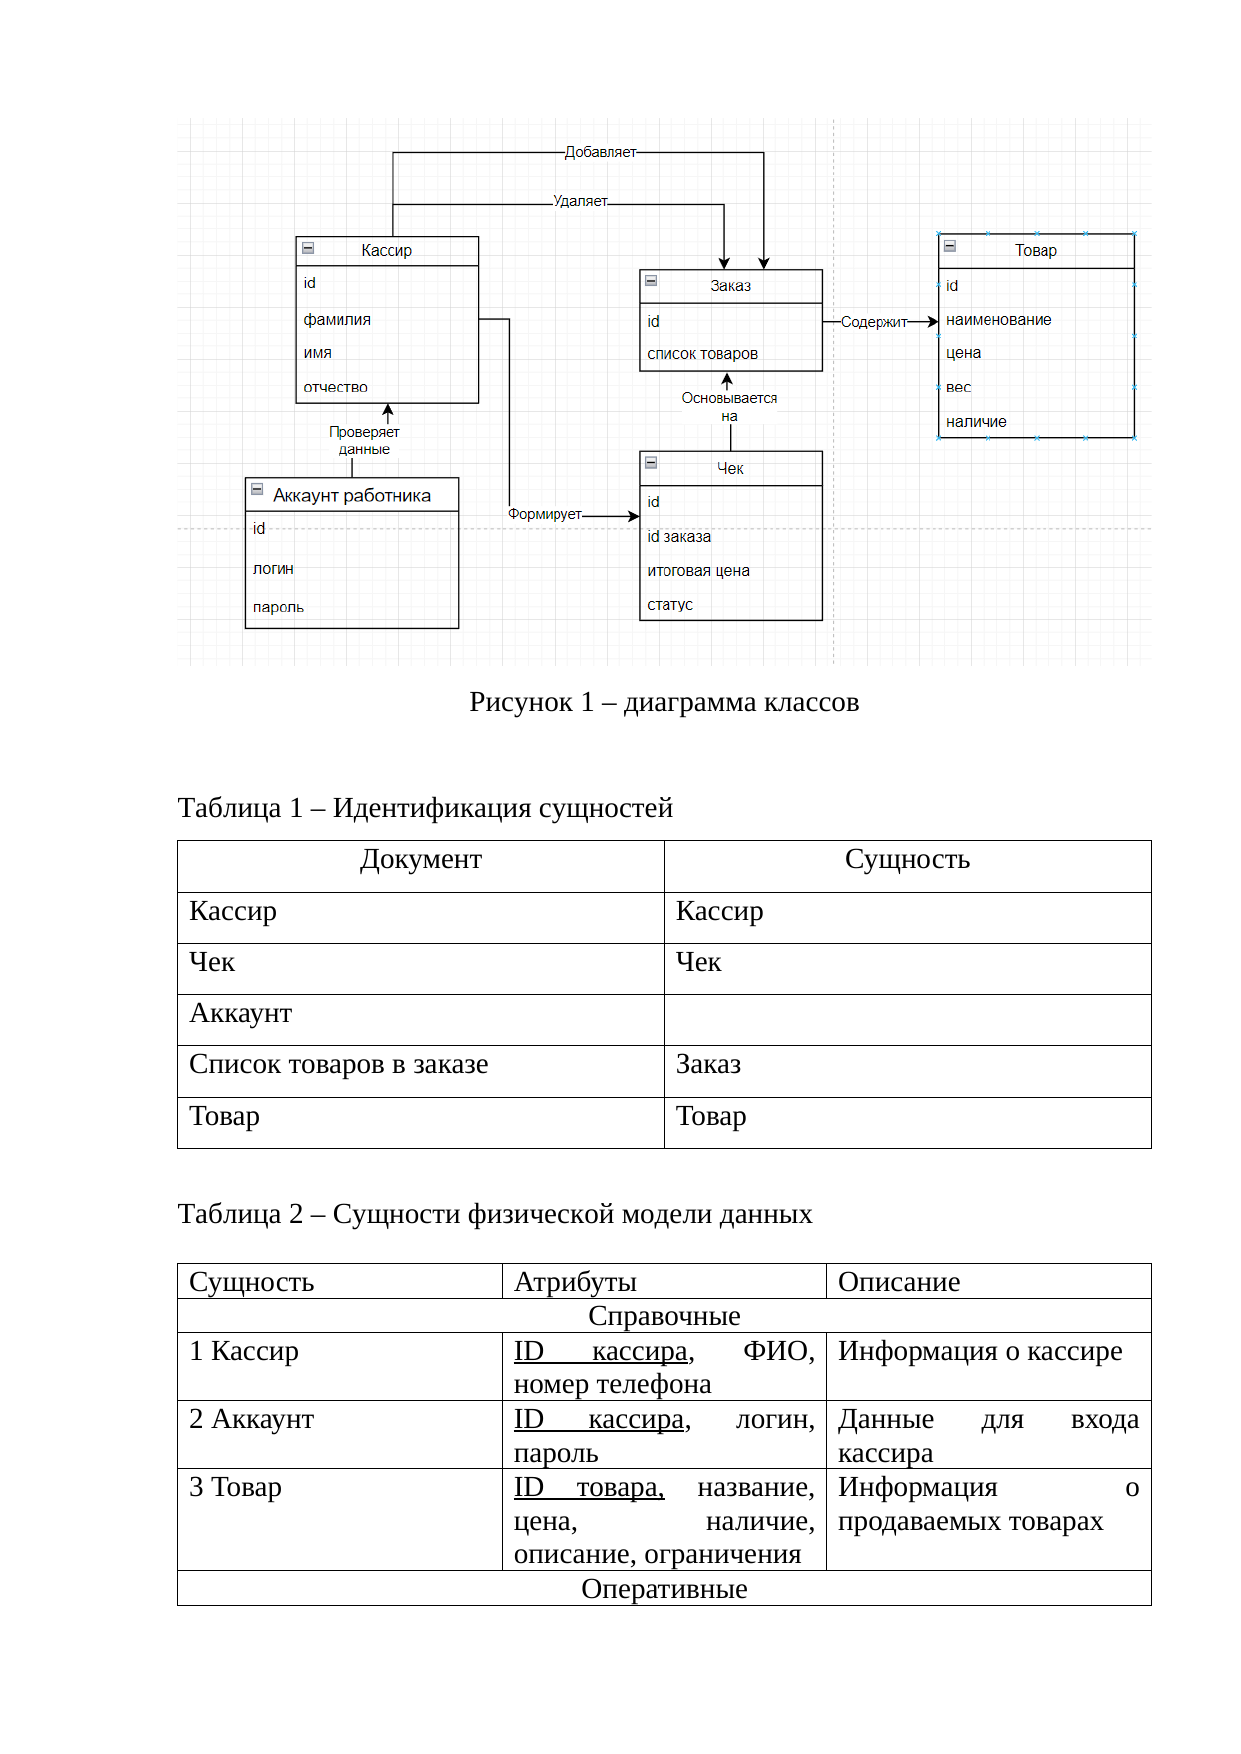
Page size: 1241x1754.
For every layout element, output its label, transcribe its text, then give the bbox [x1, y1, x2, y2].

table_cell Справочные [178, 1299, 1151, 1332]
table_header Документ [178, 841, 664, 892]
table_cell Информация о кассире [827, 1333, 1151, 1400]
table_cell Заказ [665, 1046, 1151, 1097]
table_cell Кассир [665, 893, 1151, 943]
table_cell Оперативные [178, 1571, 1151, 1604]
table_header Атрибуты [503, 1264, 826, 1297]
table_header Сущность [178, 1264, 502, 1297]
table_cell Данные для входа кассира [827, 1401, 1151, 1468]
table_cell 3 Товар [178, 1469, 502, 1570]
table_header Описание [827, 1264, 1151, 1297]
table_cell ID кассира, логин, пароль [503, 1401, 826, 1468]
table_header Сущность [665, 841, 1151, 892]
table_cell Кассир [178, 893, 664, 943]
text Рисунок 1 – диаграмма классов [177, 684, 1152, 718]
table_cell 1 Кассир [178, 1333, 502, 1400]
table_cell Чек [665, 944, 1151, 994]
picture [177, 118, 1152, 666]
table_cell ID товара, название, цена, наличие, описание, ограничения [503, 1469, 826, 1570]
table_cell ID кассира, ФИО, номер телефона [503, 1333, 826, 1400]
table_cell Товар [665, 1098, 1151, 1148]
text Таблица 1 – Идентификация сущностей [177, 790, 1152, 824]
table_cell Информация о продаваемых товарах [827, 1469, 1151, 1570]
table_cell Чек [178, 944, 664, 994]
table_cell Аккаунт [178, 995, 664, 1045]
table_cell Список товаров в заказе [178, 1046, 664, 1097]
text Таблица 2 – Сущности физической модели данных [177, 1196, 1152, 1229]
table_cell Товар [178, 1098, 664, 1148]
table_cell [665, 995, 1151, 1045]
table_cell 2 Аккаунт [178, 1401, 502, 1468]
